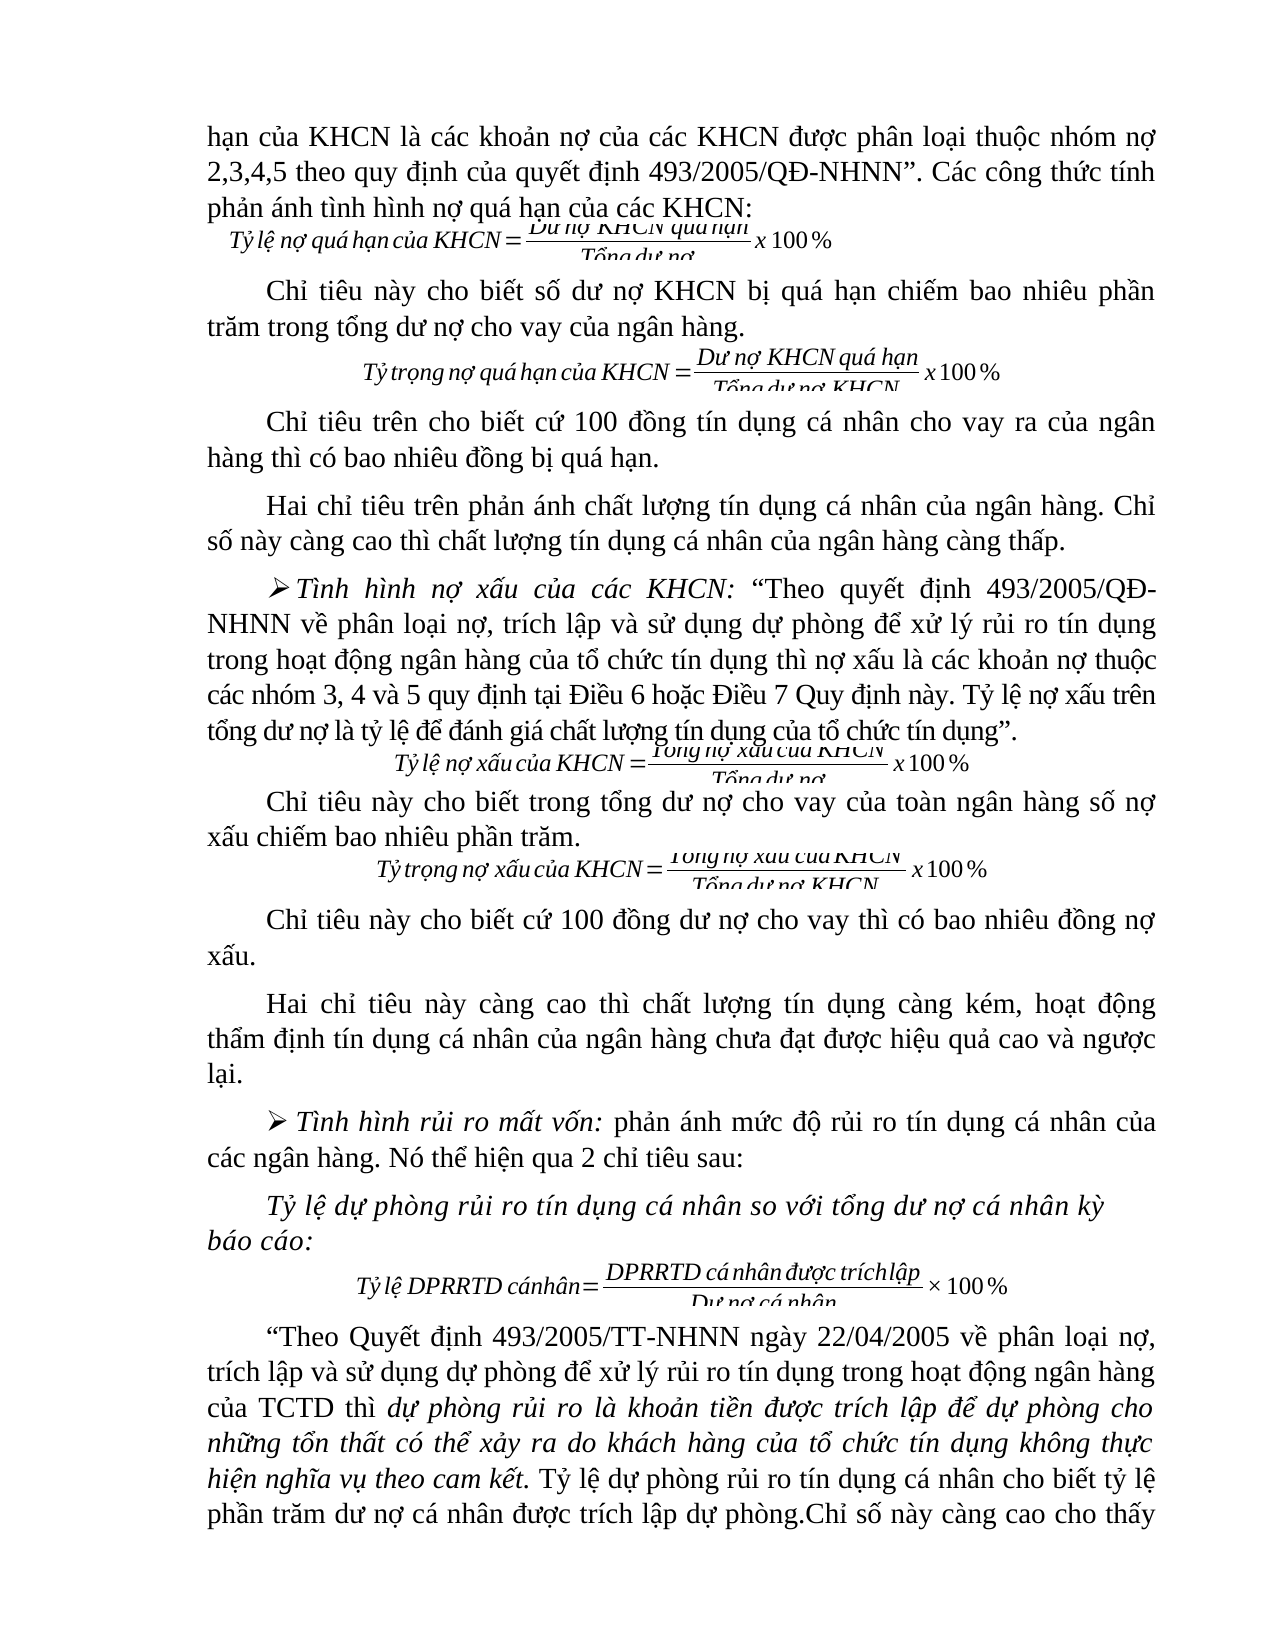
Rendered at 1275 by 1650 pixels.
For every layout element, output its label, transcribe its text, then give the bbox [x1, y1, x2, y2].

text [207, 1318, 1157, 1531]
text Chỉ tiêu này cho biết cứ 100 đồng dư nợ cho vay thì có bao nhiêu đồng nợ xấu. [207, 901, 1157, 972]
list Chỉ tiêu này cho biết trong tổng dư nợ cho vay của toàn ngân hàng số nợ xấu chiếm bao nhiêu phần trăm. [207, 783, 1157, 853]
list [207, 118, 1157, 224]
list Tình hình rủi ro mất vốn: phản ánh mức độ rủi ro tín dụng cá nhân của các ngân hàng. Nó thể hiện qua 2 chỉ tiêu sau: [207, 1103, 1157, 1174]
text Hai chỉ tiêu này càng cao thì chất lượng tín dụng càng kém, hoạt động thẩm định tín dụng cá nhân của ngân hàng chưa đạt được hiệu quả cao và ngược lại. [207, 985, 1157, 1091]
list Tình hình nợ xấu của các KHCN: “Theo quyết định 493/2005/QĐ-NHNN về phân loại nợ, trích lập và sử dụng dự phòng để xử lý rủi ro tín dụng trong hoạt động ngân hàng của tổ chức tín dụng thì nợ xấu là các khoản nợ thuộc các nhóm 3, 4 và 5 quy định tại Điều 6 hoặc Điều 7 Quy định này. Tỷ lệ nợ xấu trên tổng dư nợ là tỷ lệ để đánh giá chất lượng tín dụng của tổ chức tín dụng”. [207, 570, 1157, 747]
text Tỷ lệ dự phòng rủi ro tín dụng cá nhân so với tổng dư nợ cá nhân kỳ báo cáo: [207, 1187, 1157, 1258]
text Hai chỉ tiêu trên phản ánh chất lượng tín dụng cá nhân của ngân hàng. Chỉ số này càng cao thì chất lượng tín dụng cá nhân của ngân hàng càng thấp. [207, 487, 1157, 558]
text Chỉ tiêu này cho biết số dư nợ KHCN bị quá hạn chiếm bao nhiêu phần trăm trong tổng dư nợ cho vay của ngân hàng. [207, 272, 1157, 343]
text Chỉ tiêu trên cho biết cứ 100 đồng tín dụng cá nhân cho vay ra của ngân hàng thì có bao nhiêu đồng bị quá hạn. [207, 403, 1157, 474]
